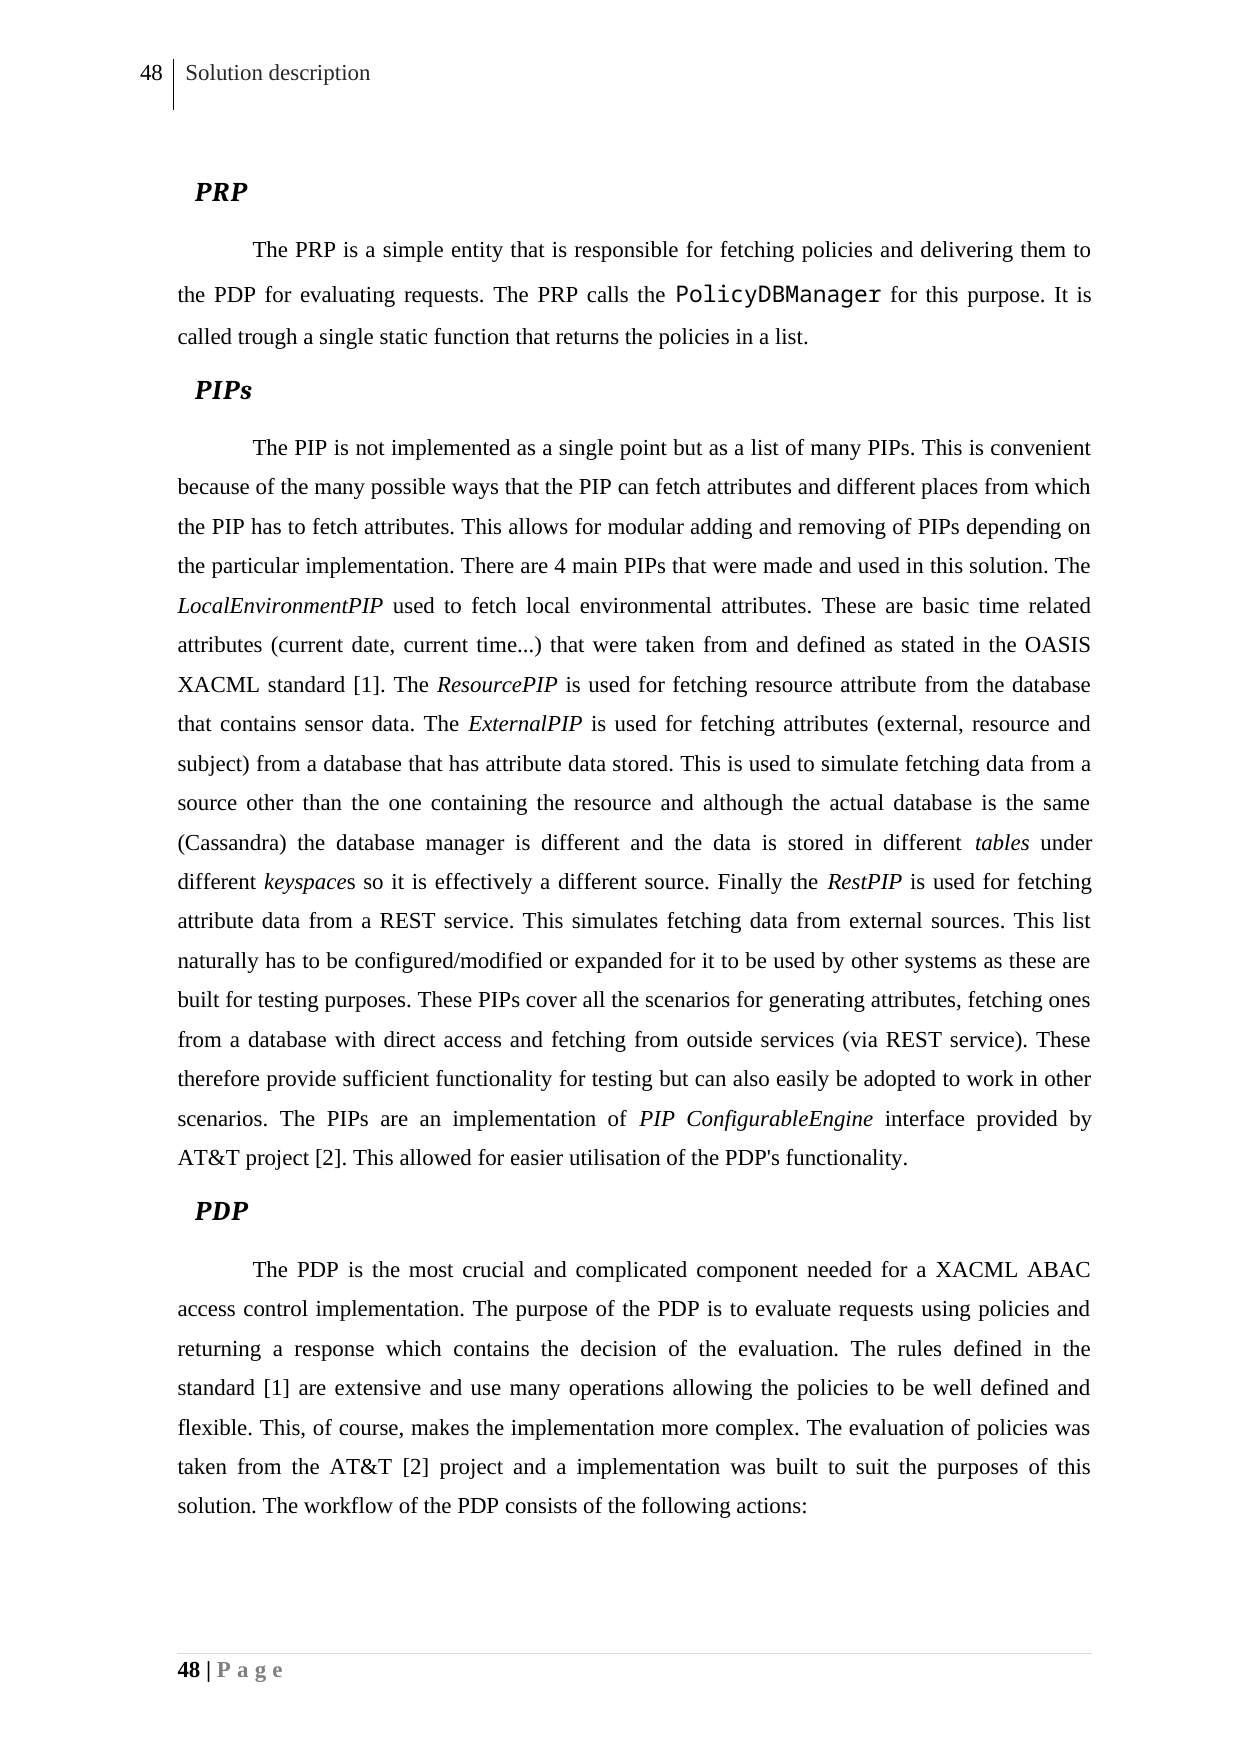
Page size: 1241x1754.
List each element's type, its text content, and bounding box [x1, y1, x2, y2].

subtitle PDP [195, 1196, 1092, 1228]
subtitle PIPs [195, 375, 1092, 406]
text The PDP is the most crucial and complicated component needed for a XACML ABAC access control implementation. The purpose of the PDP is to evaluate requests using policies and returning a response which contains the decision of the evaluation. The rules defined in the standard are extensive and use many operations allowing the policies to be well defined and flexible. This, of course, makes the implementation more complex. The evaluation of policies was taken from the AT&T project and a implementation was built to suit the purposes of this solution. The workflow of the PDP consists of the following actions: [177, 1256, 1092, 1519]
text The PRP is a simple entity that is responsible for fetching policies and delivering them to the PDP for evaluating requests. The PRP calls the PolicyDBManager for this purpose. It is called trough a single static function that returns the policies in a list. [177, 236, 1092, 349]
subtitle PRP [195, 177, 1092, 208]
text The PIP is not implemented as a single point but as a list of many PIPs. This is convenient because of the many possible ways that the PIP can fetch attributes and different places from which the PIP has to fetch attributes. This allows for modular adding and removing of PIPs depending on the particular implementation. There are 4 main PIPs that were made and used in this solution. The LocalEnvironmentPIP used to fetch local environmental attributes. These are basic time related attributes (current date, current time...) that were taken from and defined as stated in the OASIS XACML standard . The ResourcePIP is used for fetching resource attribute from the database that contains sensor data. The ExternalPIP is used for fetching attributes (external, resource and subject) from a database that has attribute data stored. This is used to simulate fetching data from a source other than the one containing the resource and although the actual database is the same (Cassandra) the database manager is different and the data is stored in different tables under different keyspaces so it is effectively a different source. Finally the RestPIP is used for fetching attribute data from a REST service. This simulates fetching data from external sources. This list naturally has to be configured/modified or expanded for it to be used by other systems as these are built for testing purposes. These PIPs cover all the scenarios for generating attributes, fetching ones from a database with direct access and fetching from outside services (via REST service). These therefore provide sufficient functionality for testing but can also easily be adopted to work in other scenarios. The PIPs are an implementation of PIP ConfigurableEngine interface provided by AT&T project . This allowed for easier utilisation of the PDP's functionality. [177, 434, 1092, 1171]
